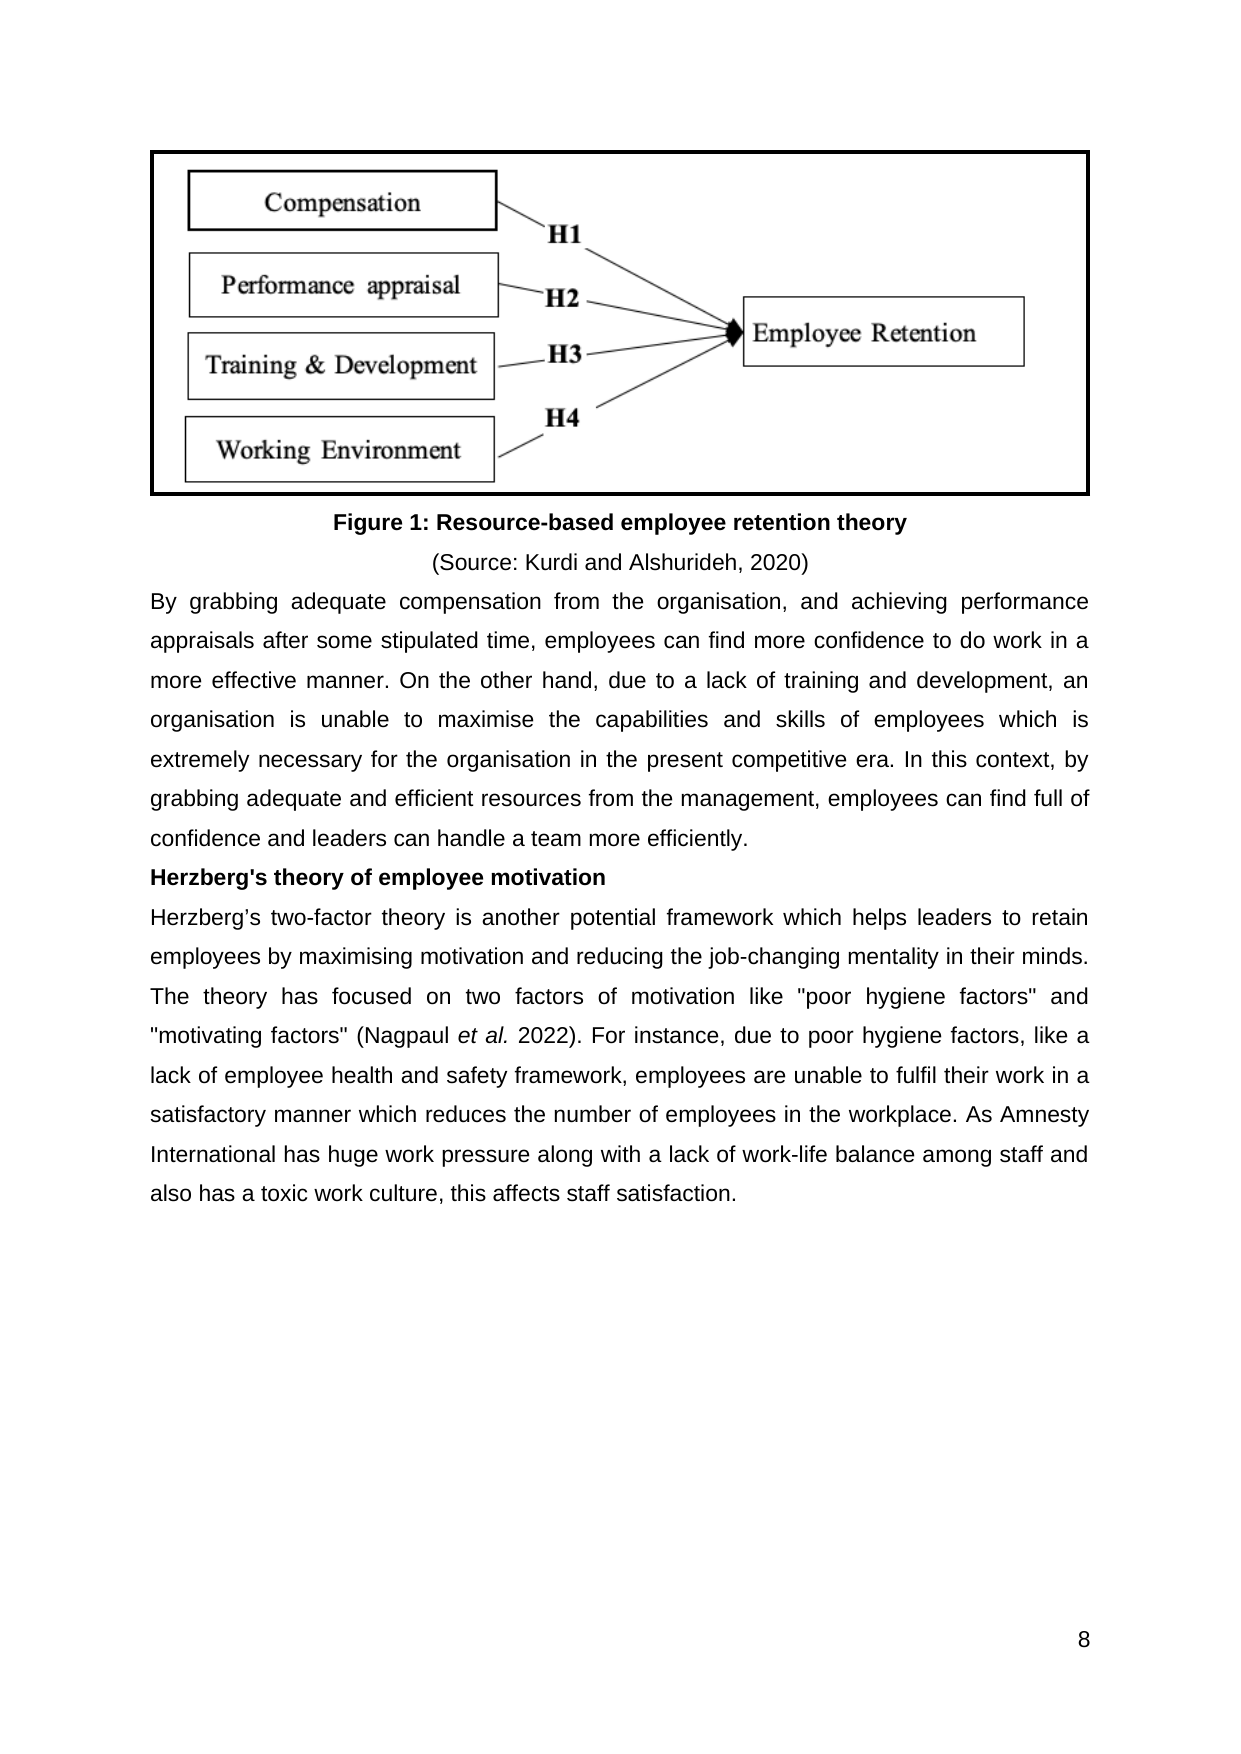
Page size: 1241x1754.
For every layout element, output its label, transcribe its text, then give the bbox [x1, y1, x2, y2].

text Herzberg’s two-factor theory is another potential framework which helps leaders to retain employees by maximising motivation and reducing the job-changing mentality in their minds. The theory has focused on two factors of motivation like "poor hygiene factors" and "motivating factors" (Nagpaul et al. 2022). For instance, due to poor hygiene factors, like a lack of employee health and safety framework, employees are unable to fulfil their work in a satisfactory manner which reduces the number of employees in the workplace. As Amnesty International has huge work pressure along with a lack of work-life balance among staff and also has a toxic work culture, this affects staff satisfaction. [150, 904, 1090, 1206]
picture [154, 154, 1086, 492]
text (Source: Kurdi and Alshurideh, 2020) [150, 548, 1090, 575]
text Figure 1: Resource-based employee retention theory [150, 509, 1090, 535]
text By grabbing adequate compensation from the organisation, and achieving performance appraisals after some stipulated time, employees can find more confidence to do work in a more effective manner. On the other hand, due to a lack of training and development, an organisation is unable to maximise the capabilities and skills of employees which is extremely necessary for the organisation in the present competitive era. In this context, by grabbing adequate and efficient resources from the management, employees can find full of confidence and leaders can handle a team more efficiently. [150, 588, 1090, 851]
text Herzberg's theory of employee motivation [150, 864, 1090, 891]
